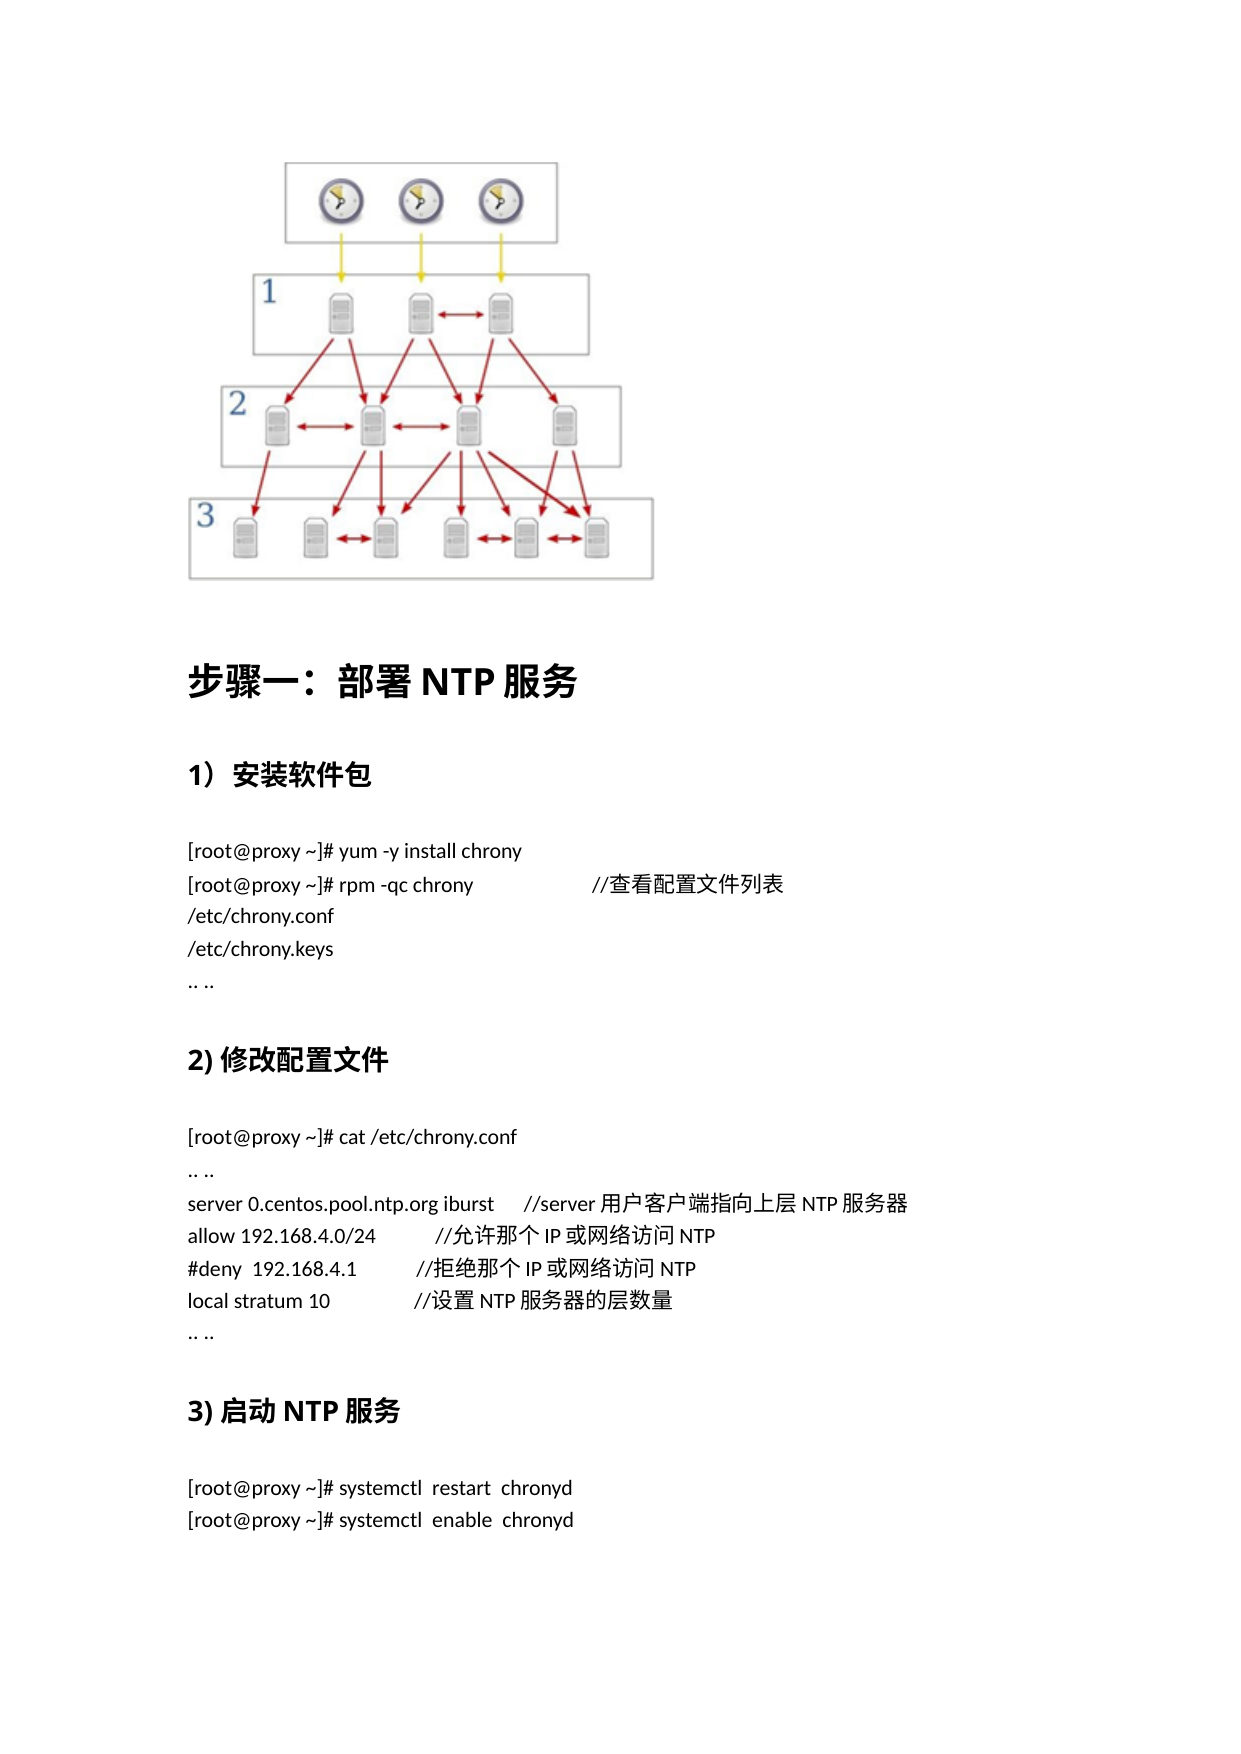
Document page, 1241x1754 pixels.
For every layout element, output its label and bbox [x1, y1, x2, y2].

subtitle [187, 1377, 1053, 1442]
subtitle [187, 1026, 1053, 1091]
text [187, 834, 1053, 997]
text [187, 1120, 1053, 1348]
picture [187, 162, 656, 581]
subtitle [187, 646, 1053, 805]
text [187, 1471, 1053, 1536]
